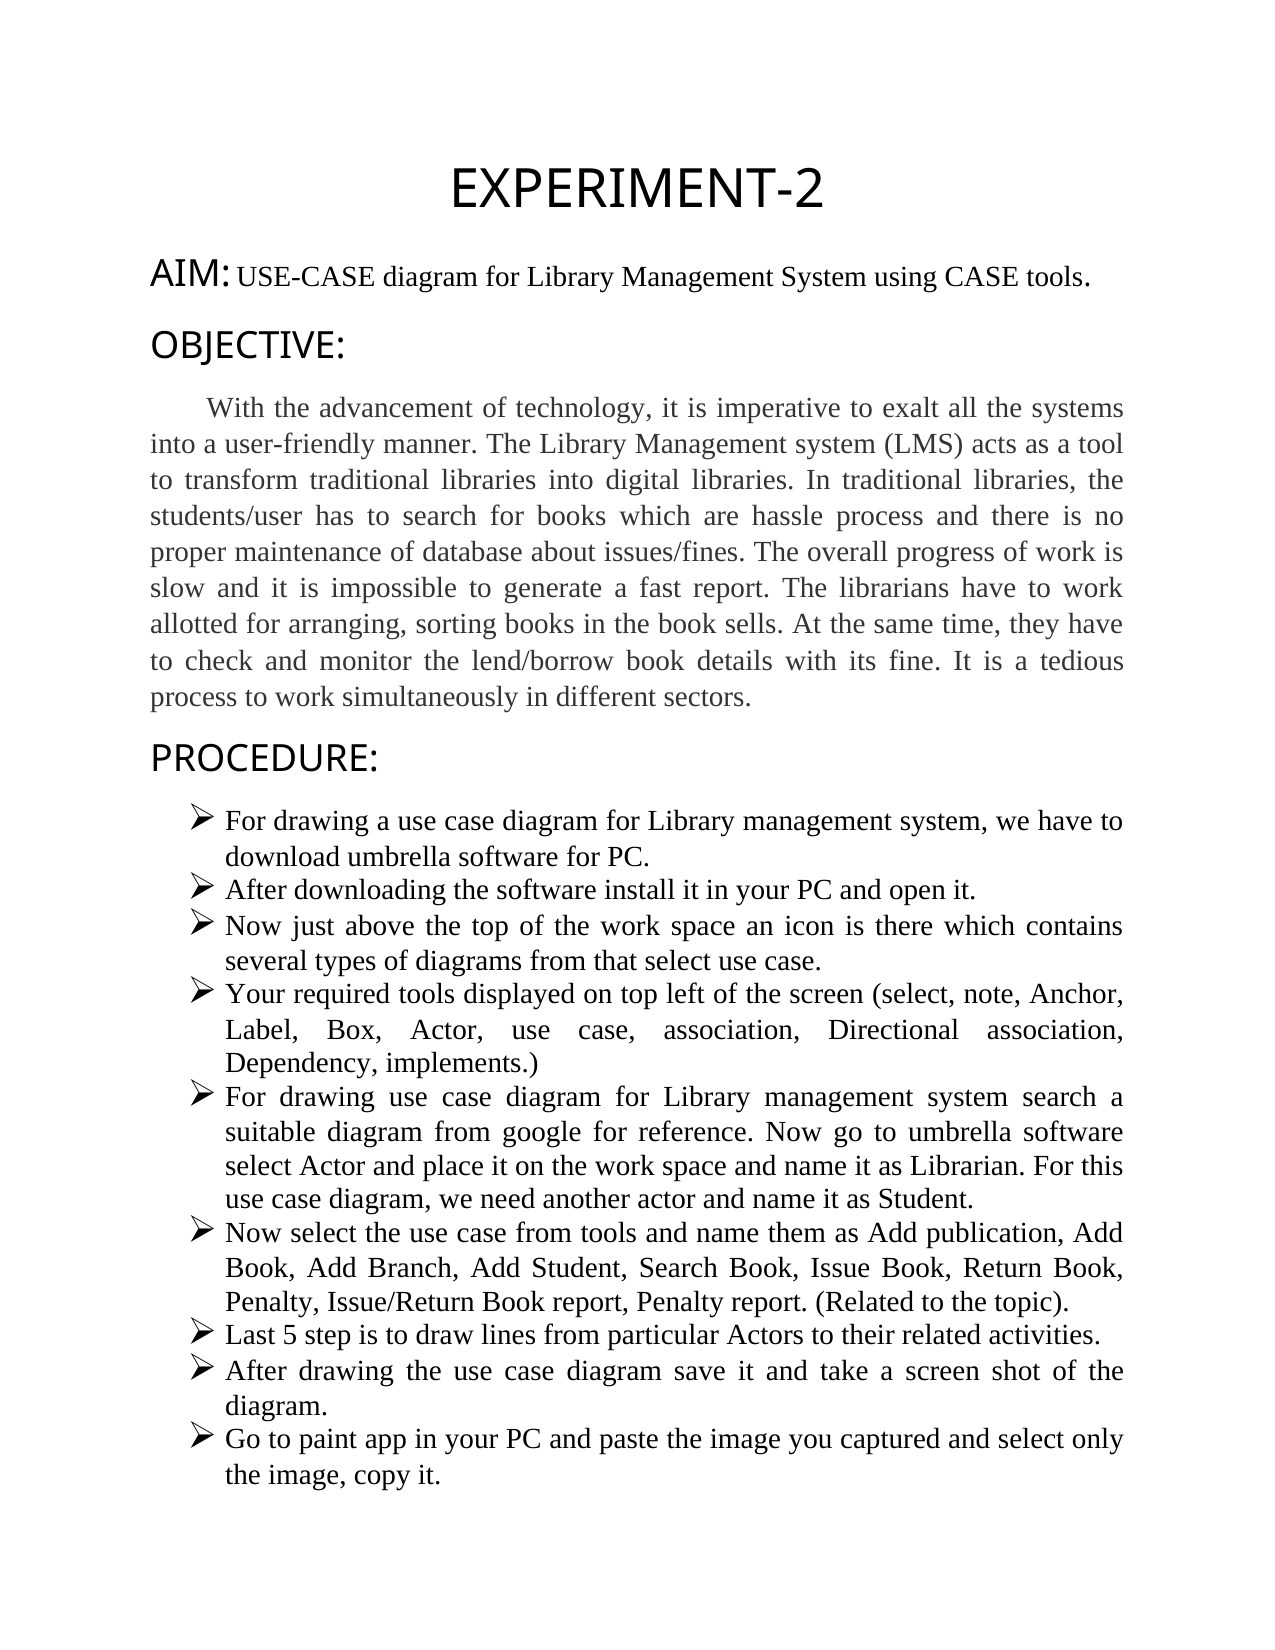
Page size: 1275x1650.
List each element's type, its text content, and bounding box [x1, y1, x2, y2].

text OBJECTIVE: [150, 318, 1125, 369]
list Now just above the top of the work space an icon is there which contains several types of diagrams from that select use case. [187, 908, 1125, 977]
list For drawing use case diagram for Library management system search a suitable diagram from google for reference. Now go to umbrella software select Actor and place it on the work space and name it as Librarian. For this use case diagram, we need another actor and name it as Student. [187, 1079, 1125, 1215]
list After downloading the software install it in your PC and open it. [187, 872, 1125, 908]
list Now select the use case from tools and name them as Add publication, Add Book, Add Branch, Add Student, Search Book, Issue Book, Return Book, Penalty, Issue/Return Book report, Penalty report. (Related to the topic). [187, 1215, 1125, 1317]
list Your required tools displayed on top left of the screen (select, note, Anchor, Label, Box, Actor, use case, association, Directional association, Dependency, implements.) [187, 977, 1125, 1079]
list Last 5 step is to draw lines from particular Actors to their related activities. [187, 1317, 1125, 1353]
text AIM: USE-CASE diagram for Library Management System using CASE tools. [150, 246, 1125, 297]
text EXPERIMENT-2 [150, 150, 1125, 224]
text PROCEDURE: [150, 732, 1125, 783]
list For drawing a use case diagram for Library management system, we have to download umbrella software for PC. [187, 803, 1125, 872]
list After drawing the use case diagram save it and take a screen shot of the diagram. [187, 1353, 1125, 1421]
list Go to paint app in your PC and paste the image you captured and select only the image, copy it. [187, 1421, 1125, 1490]
